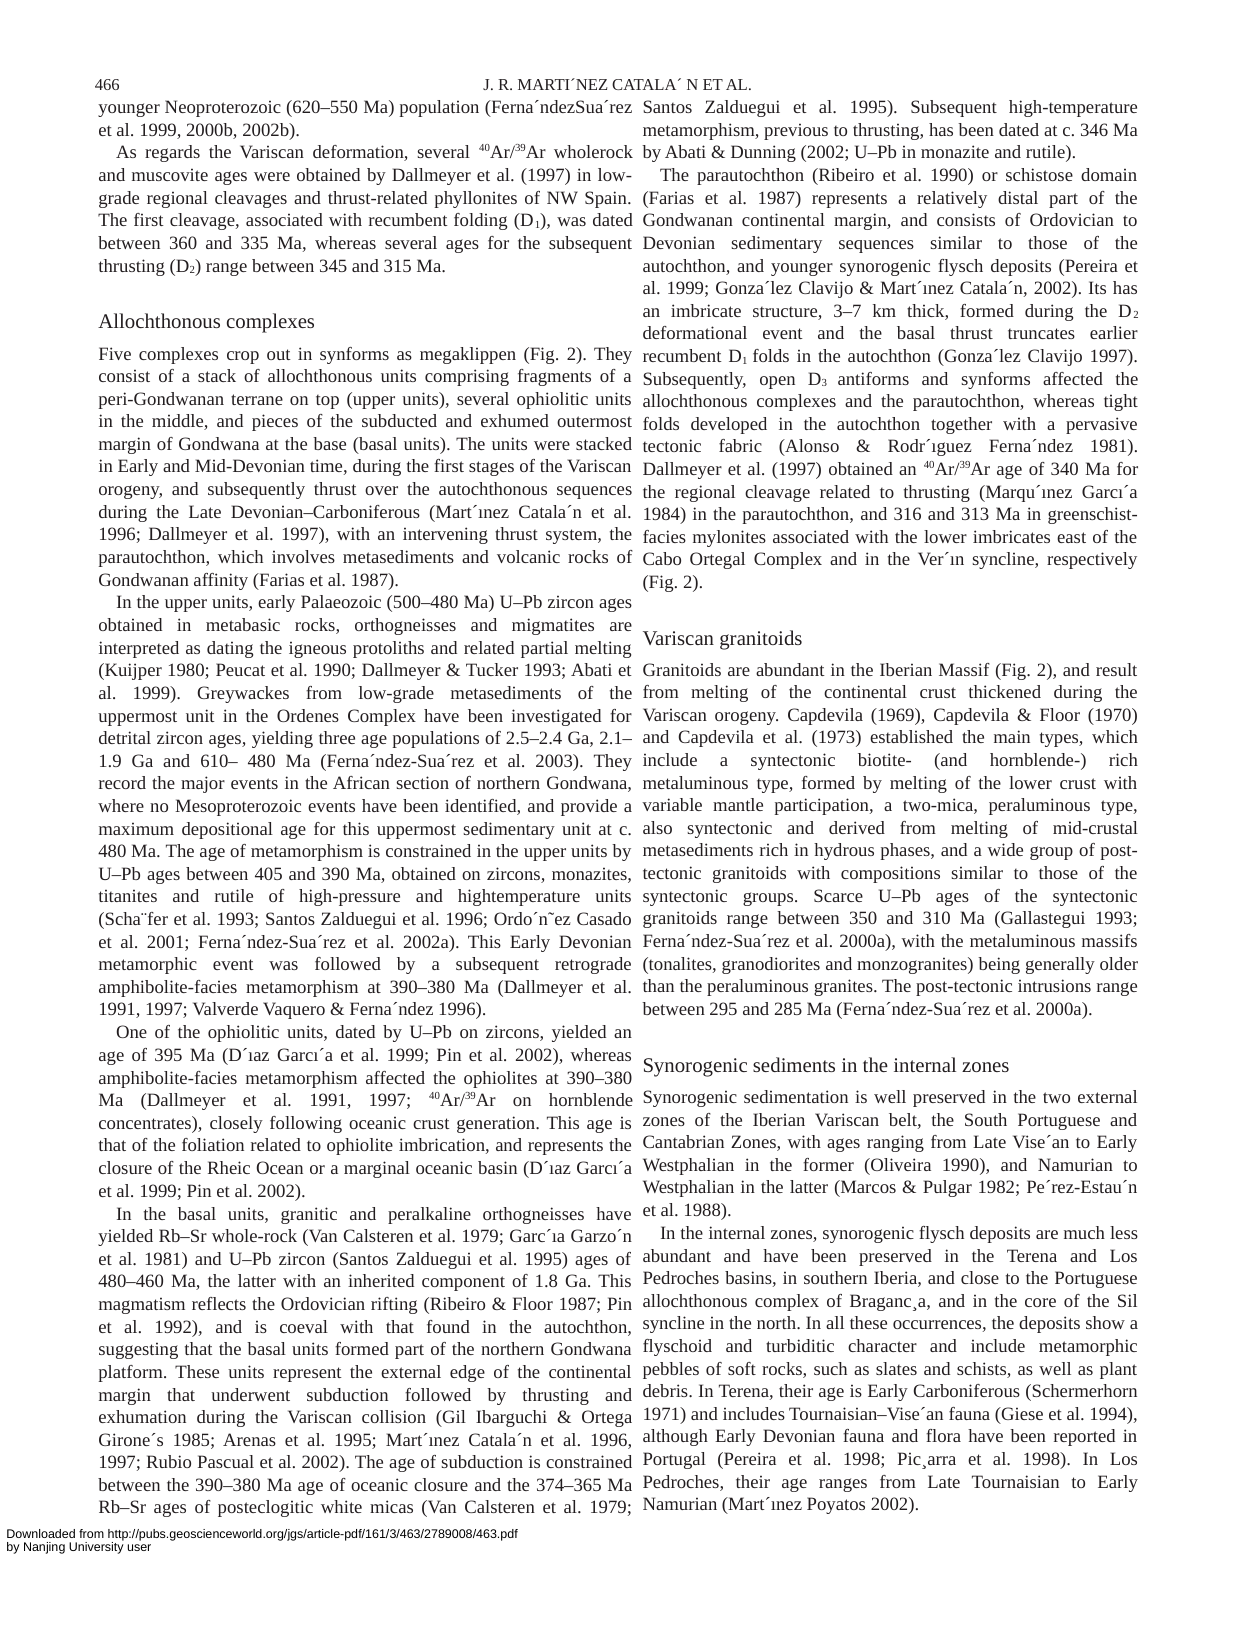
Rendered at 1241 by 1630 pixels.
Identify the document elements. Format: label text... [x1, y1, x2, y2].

text In the internal zones, synorogenic flysch deposits are much less abundant and have been preserved in the Terena and Los Pedroches basins, in southern Iberia, and close to the Portuguese allochthonous complex of Braganc¸a, and in the core of the Sil syncline in the north. In all these occurrences, the deposits show a flyschoid and turbiditic character and include metamorphic pebbles of soft rocks, such as slates and schists, as well as plant debris. In Terena, their age is Early Carboniferous (Schermerhorn 1971) and includes Tournaisian–Vise´an fauna (Giese et al. 1994), although Early Devonian fauna and flora have been reported in Portugal (Pereira et al. 1998; Pic¸arra et al. 1998). In Los Pedroches, their age ranges from Late Tournaisian to Early Namurian (Mart´ınez Poyatos 2002). [642, 1222, 1138, 1515]
text In the upper units, early Palaeozoic (500–480 Ma) U–Pb zircon ages obtained in metabasic rocks, orthogneisses and migmatites are interpreted as dating the igneous protoliths and related partial melting (Kuijper 1980; Peucat et al. 1990; Dallmeyer & Tucker 1993; Abati et al. 1999). Greywackes from low-grade metasediments of the uppermost unit in the Ordenes Complex have been investigated for detrital zircon ages, yielding three age populations of 2.5–2.4 Ga, 2.1–1.9 Ga and 610– 480 Ma (Ferna´ndez-Sua´rez et al. 2003). They record the major events in the African section of northern Gondwana, where no Mesoproterozoic events have been identified, and provide a maximum depositional age for this uppermost sedimentary unit at c. 480 Ma. The age of metamorphism is constrained in the upper units by U–Pb ages between 405 and 390 Ma, obtained on zircons, monazites, titanites and rutile of high-pressure and hightemperature units (Scha¨fer et al. 1993; Santos Zalduegui et al. 1996; Ordo´n˜ez Casado et al. 2001; Ferna´ndez-Sua´rez et al. 2002a). This Early Devonian metamorphic event was followed by a subsequent retrograde amphibolite-facies metamorphism at 390–380 Ma (Dallmeyer et al. 1991, 1997; Valverde Vaquero & Ferna´ndez 1996). [98, 591, 633, 1020]
text In the basal units, granitic and peralkaline orthogneisses have yielded Rb–Sr whole-rock (Van Calsteren et al. 1979; Garc´ıa Garzo´n et al. 1981) and U–Pb zircon (Santos Zalduegui et al. 1995) ages of 480–460 Ma, the latter with an inherited component of 1.8 Ga. This magmatism reflects the Ordovician rifting (Ribeiro & Floor 1987; Pin et al. 1992), and is coeval with that found in the autochthon, suggesting that the basal units formed part of the northern Gondwana platform. These units represent the external edge of the continental margin that underwent subduction followed by thrusting and exhumation during the Variscan collision (Gil Ibarguchi & Ortega Girone´s 1985; Arenas et al. 1995; Mart´ınez Catala´n et al. 1996, 1997; Rubio Pascual et al. 2002). The age of subduction is constrained between the 390–380 Ma age of oceanic closure and the 374–365 Ma Rb–Sr ages of posteclogitic white micas (Van Calsteren et al. 1979; Santos Zalduegui et al. 1995). Subsequent high-temperature metamorphism, previous to thrusting, has been dated at c. 346 Ma by Abati & Dunning (2002; U–Pb in monazite and rutile). [98, 1203, 633, 1518]
subtitle Synorogenic sediments in the internal zones [642, 1053, 1099, 1077]
subtitle Variscan granitoids [642, 626, 1099, 650]
text One of the ophiolitic units, dated by U–Pb on zircons, yielded an age of 395 Ma (D´ıaz Garcı´a et al. 1999; Pin et al. 2002), whereas amphibolite-facies metamorphism affected the ophiolites at 390–380 Ma (Dallmeyer et al. 1991, 1997; 40Ar/39Ar on hornblende concentrates), closely following oceanic crust generation. This age is that of the foliation related to ophiolite imbrication, and represents the closure of the Rheic Ocean or a marginal oceanic basin (D´ıaz Garcı´a et al. 1999; Pin et al. 2002). [98, 1021, 633, 1201]
text As regards the Variscan deformation, several 40Ar/39Ar wholerock and muscovite ages were obtained by Dallmeyer et al. (1997) in low-grade regional cleavages and thrust-related phyllonites of NW Spain. The first cleavage, associated with recumbent folding (D1), was dated between 360 and 335 Ma, whereas several ages for the subsequent thrusting (D2) range between 345 and 315 Ma. [98, 141, 633, 276]
text Five complexes crop out in synforms as megaklippen (Fig. 2). They consist of a stack of allochthonous units comprising fragments of a peri-Gondwanan terrane on top (upper units), several ophiolitic units in the middle, and pieces of the subducted and exhumed outermost margin of Gondwana at the base (basal units). The units were stacked in Early and Mid-Devonian time, during the first stages of the Variscan orogeny, and subsequently thrust over the autochthonous sequences during the Late Devonian–Carboniferous (Mart´ınez Catala´n et al. 1996; Dallmeyer et al. 1997), with an intervening thrust system, the parautochthon, which involves metasediments and volcanic rocks of Gondwanan affinity (Farias et al. 1987). [98, 342, 633, 590]
text The parautochthon (Ribeiro et al. 1990) or schistose domain (Farias et al. 1987) represents a relatively distal part of the Gondwanan continental margin, and consists of Ordovician to Devonian sedimentary sequences similar to those of the autochthon, and younger synorogenic flysch deposits (Pereira et al. 1999; Gonza´lez Clavijo & Mart´ınez Catala´n, 2002). Its has an imbricate structure, 3–7 km thick, formed during the D2 deformational event and the basal thrust truncates earlier recumbent D1 folds in the autochthon (Gonza´lez Clavijo 1997). Subsequently, open D3 antiforms and synforms affected the allochthonous complexes and the parautochthon, whereas tight folds developed in the autochthon together with a pervasive tectonic fabric (Alonso & Rodr´ıguez Ferna´ndez 1981). Dallmeyer et al. (1997) obtained an 40Ar/39Ar age of 340 Ma for the regional cleavage related to thrusting (Marqu´ınez Garcı´a 1984) in the parautochthon, and 316 and 313 Ma in greenschist-facies mylonites associated with the lower imbricates east of the Cabo Ortegal Complex and in the Ver´ın syncline, respectively (Fig. 2). [642, 164, 1138, 592]
text Granitoids are abundant in the Iberian Massif (Fig. 2), and result from melting of the continental crust thickened during the Variscan orogeny. Capdevila (1969), Capdevila & Floor (1970) and Capdevila et al. (1973) established the main types, which include a syntectonic biotite- (and hornblende-) rich metaluminous type, formed by melting of the lower crust with variable mantle participation, a two-mica, peraluminous type, also syntectonic and derived from melting of mid-crustal metasediments rich in hydrous phases, and a wide group of post-tectonic granitoids with compositions similar to those of the syntectonic groups. Scarce U–Pb ages of the syntectonic granitoids range between 350 and 310 Ma (Gallastegui 1993; Ferna´ndez-Sua´rez et al. 2000a), with the metaluminous massifs (tonalites, granodiorites and monzogranites) being generally older than the peraluminous granites. The post-tectonic intrusions range between 295 and 285 Ma (Ferna´ndez-Sua´rez et al. 2000a). [642, 658, 1138, 1019]
subtitle Allochthonous complexes [98, 309, 594, 333]
text Synorogenic sedimentation is well preserved in the two external zones of the Iberian Variscan belt, the South Portuguese and Cantabrian Zones, with ages ranging from Late Vise´an to Early Westphalian in the former (Oliveira 1990), and Namurian to Westphalian in the latter (Marcos & Pulgar 1982; Pe´rez-Estau´n et al. 1988). [642, 1086, 1138, 1220]
